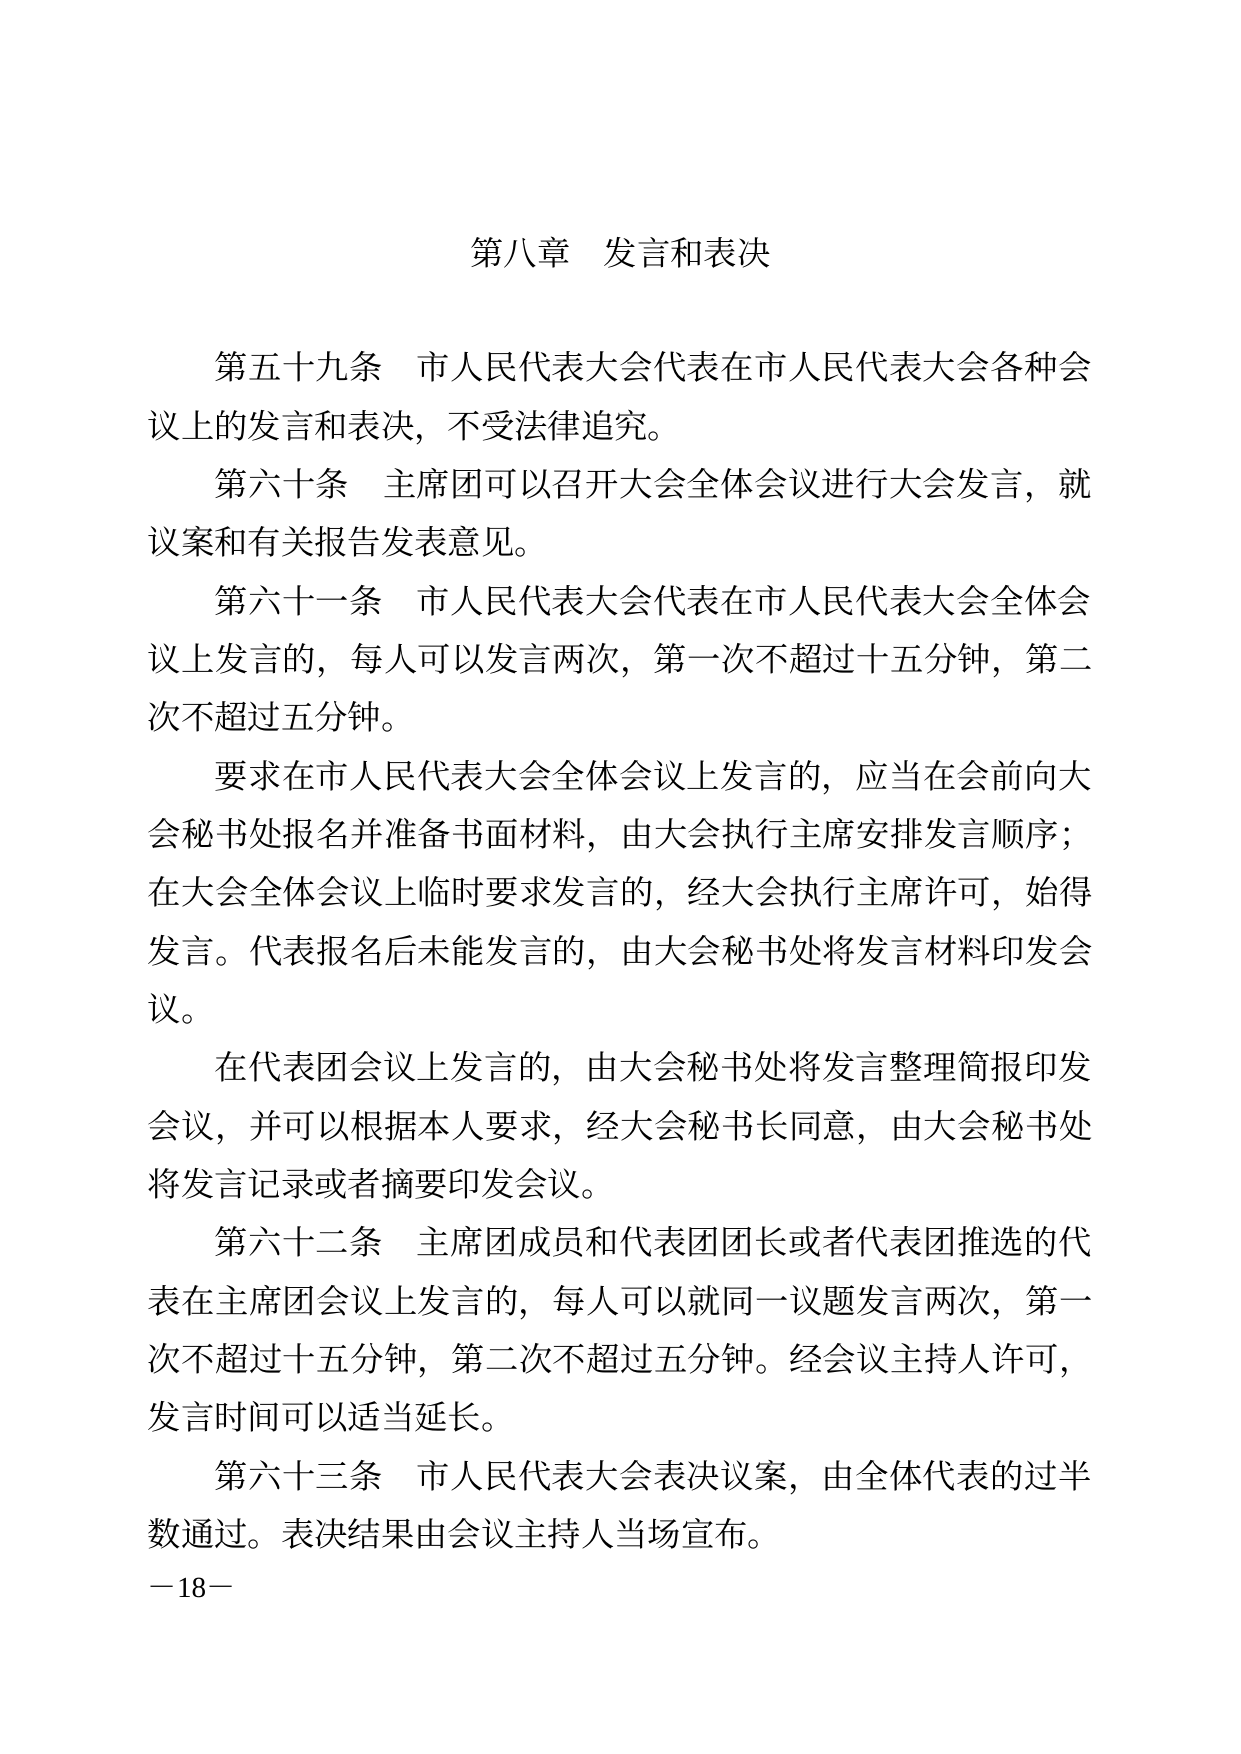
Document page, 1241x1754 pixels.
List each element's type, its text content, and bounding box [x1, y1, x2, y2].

text 第六十二条 主席团成员和代表团团长或者代表团推选的代表在主席团会议上发言的，每人可以就同一议题发言两次，第一次不超过十五分钟，第二次不超过五分钟。经会议主持人许可，发言时间可以适当延长。 [148, 1208, 1092, 1441]
text 要求在市人民代表大会全体会议上发言的，应当在会前向大会秘书处报名并准备书面材料，由大会执行主席安排发言顺序；在大会全体会议上临时要求发言的，经大会执行主席许可，始得发言。代表报名后未能发言的，由大会秘书处将发言材料印发会议。 [148, 741, 1092, 1033]
text 第六十条 主席团可以召开大会全体会议进行大会发言，就议案和有关报告发表意见。 [148, 450, 1092, 566]
text 第五十九条 市人民代表大会代表在市人民代表大会各种会议上的发言和表决，不受法律追究。 [148, 333, 1092, 450]
text 第六十一条 市人民代表大会代表在市人民代表大会全体会议上发言的，每人可以发言两次，第一次不超过十五分钟，第二次不超过五分钟。 [148, 566, 1092, 741]
text 第六十三条 市人民代表大会表决议案，由全体代表的过半数通过。表决结果由会议主持人当场宣布。 [148, 1441, 1092, 1558]
text 第八章 发言和表决 [148, 218, 1092, 277]
text 在代表团会议上发言的，由大会秘书处将发言整理简报印发会议，并可以根据本人要求，经大会秘书长同意，由大会秘书处将发言记录或者摘要印发会议。 [148, 1033, 1092, 1208]
